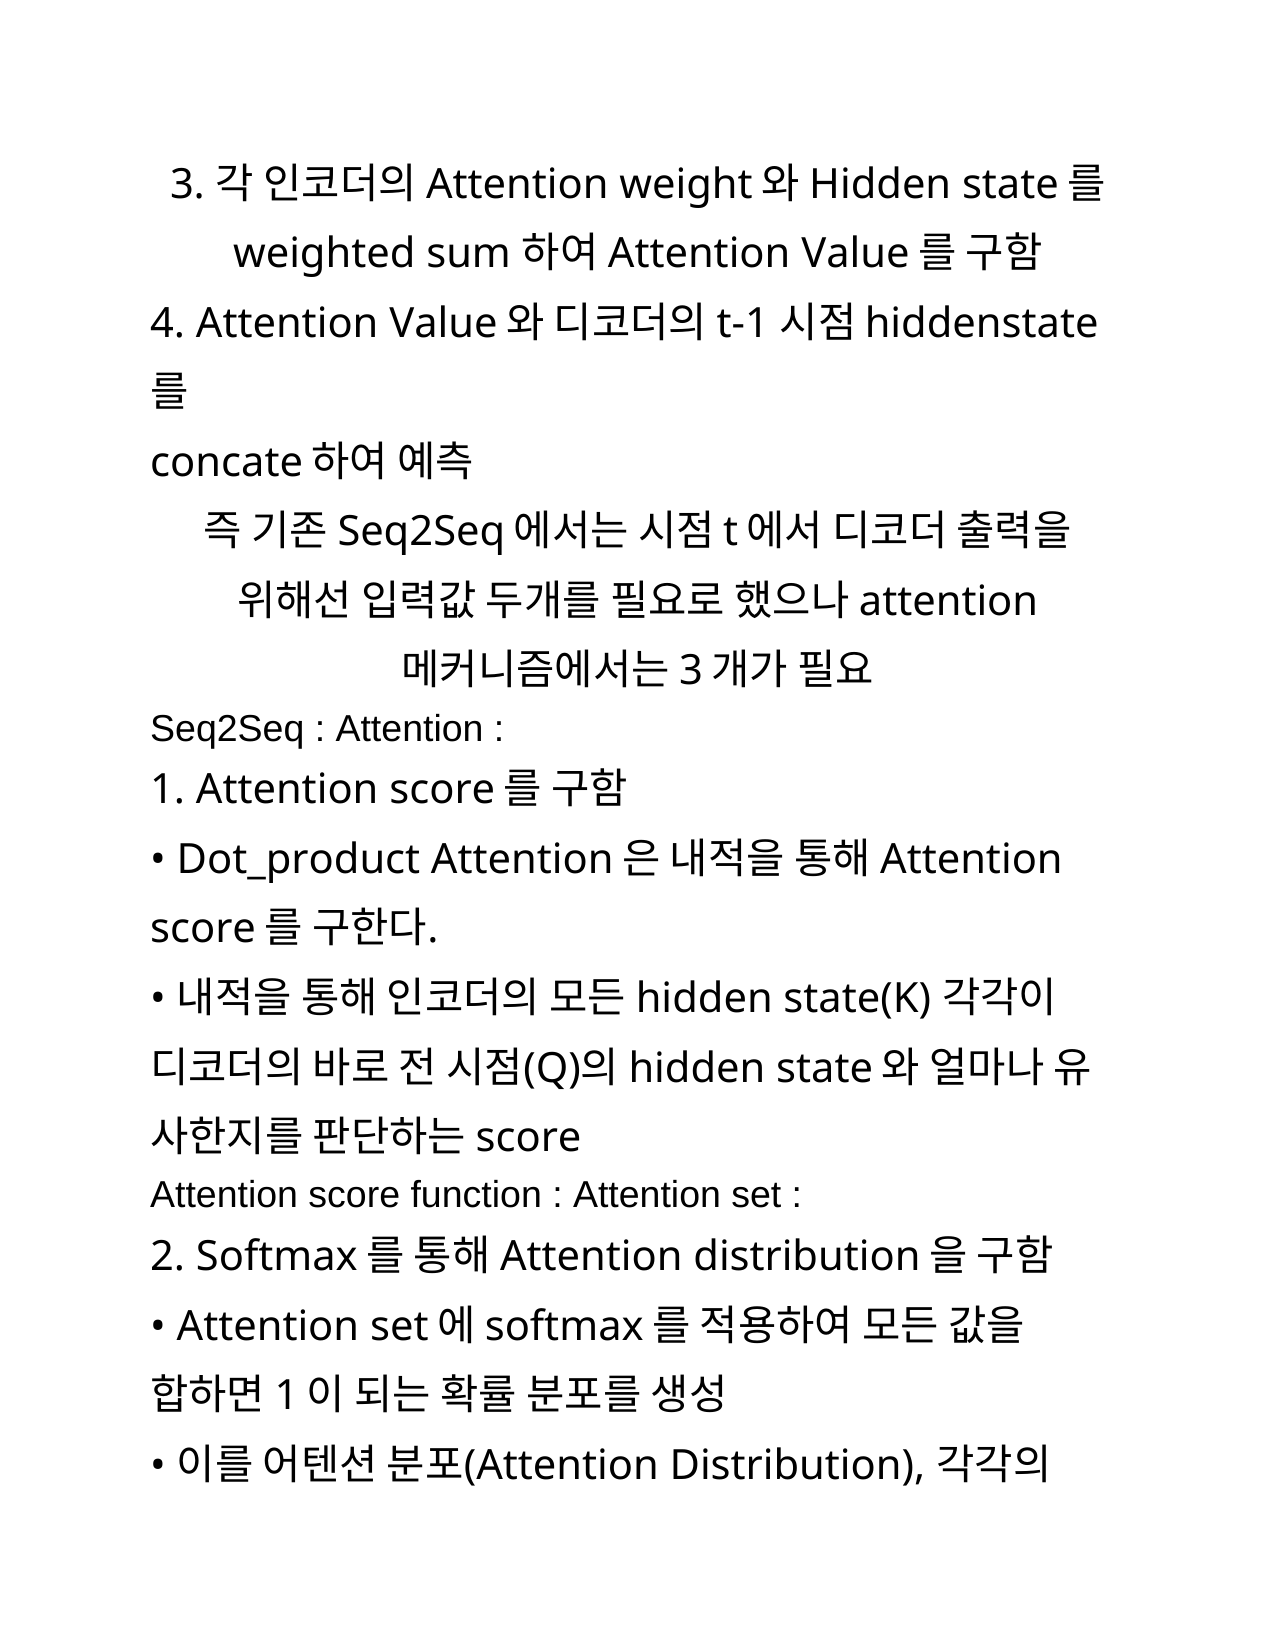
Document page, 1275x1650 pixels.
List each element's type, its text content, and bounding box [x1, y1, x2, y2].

text Attention score function : Attention set : [150, 1173, 1125, 1216]
text • Attention set에 softmax를 적용하여 모든 값을 합하면 1이 되는 확률 분포를 생성 [150, 1292, 1125, 1422]
text 2. Softmax를 통해 Attention distribution을 구함 [150, 1222, 1125, 1283]
text 4. Attention Value와 디코더의 t-1 시점hiddenstate를 [150, 289, 1125, 419]
text 즉 기존 Seq2Seq에서는 시점t에서 디코더 출력을 위해선 입력값 두개를 필요로 했으나 attention 메커니즘에서는 3개가 필요 [150, 497, 1125, 697]
text Seq2Seq : Attention : [150, 706, 1125, 749]
text • 내적을 통해 인코더의 모든 hidden state(K) 각각이 디코더의 바로 전 시점(Q)의 hidden state와 얼마나 유 사한지를 판단하는 score [150, 964, 1125, 1164]
text 3. 각 인코더의 Attention weight와 Hidden state를 weighted sum 하여 Attention Value를 구함 [150, 150, 1125, 280]
text 1. Attention score를 구함 [150, 756, 1125, 816]
text • Dot_product Attention은 내적을 통해 Attention score를 구한다. [150, 825, 1125, 955]
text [150, 1431, 1125, 1491]
text concate하여 예측 [150, 428, 1125, 488]
